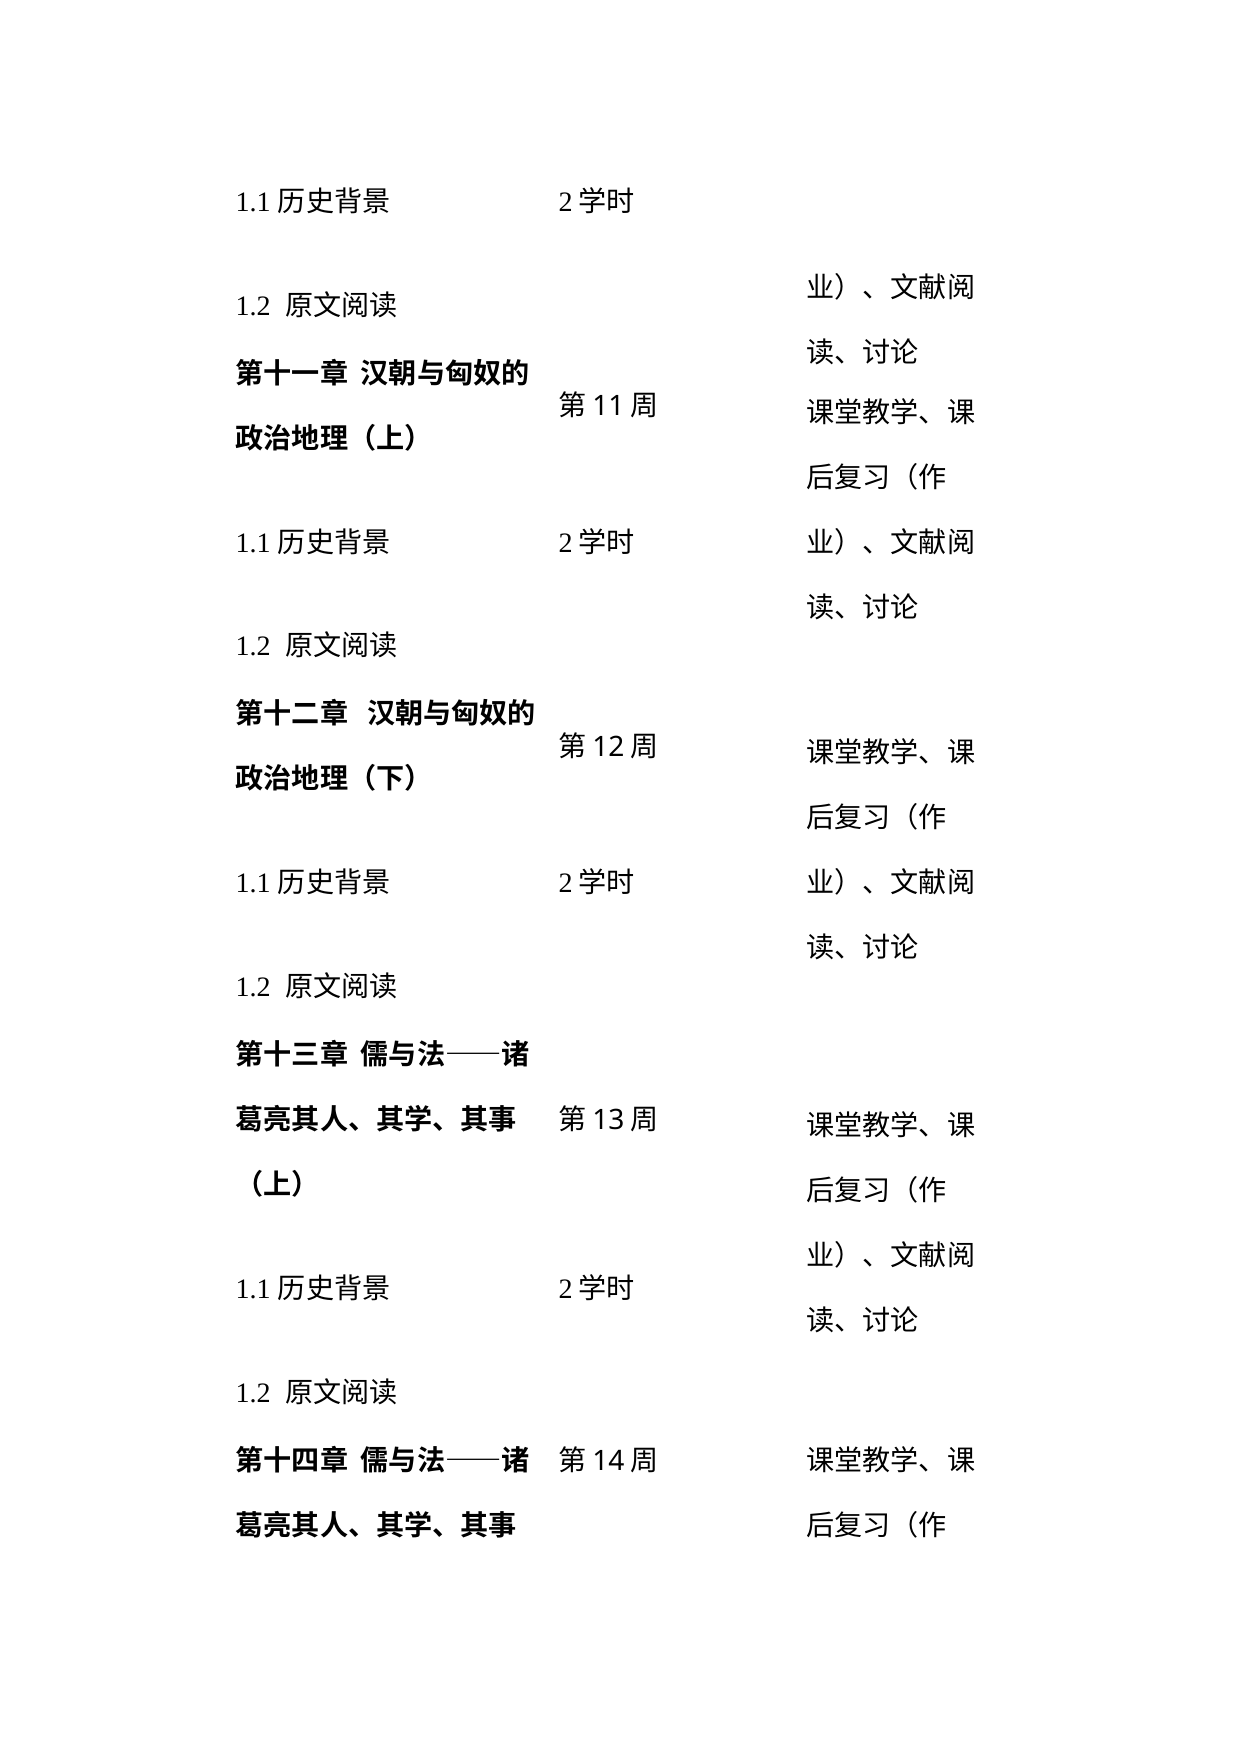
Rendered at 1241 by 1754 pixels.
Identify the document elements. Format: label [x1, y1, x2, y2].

table_header [231, 162, 1009, 1560]
